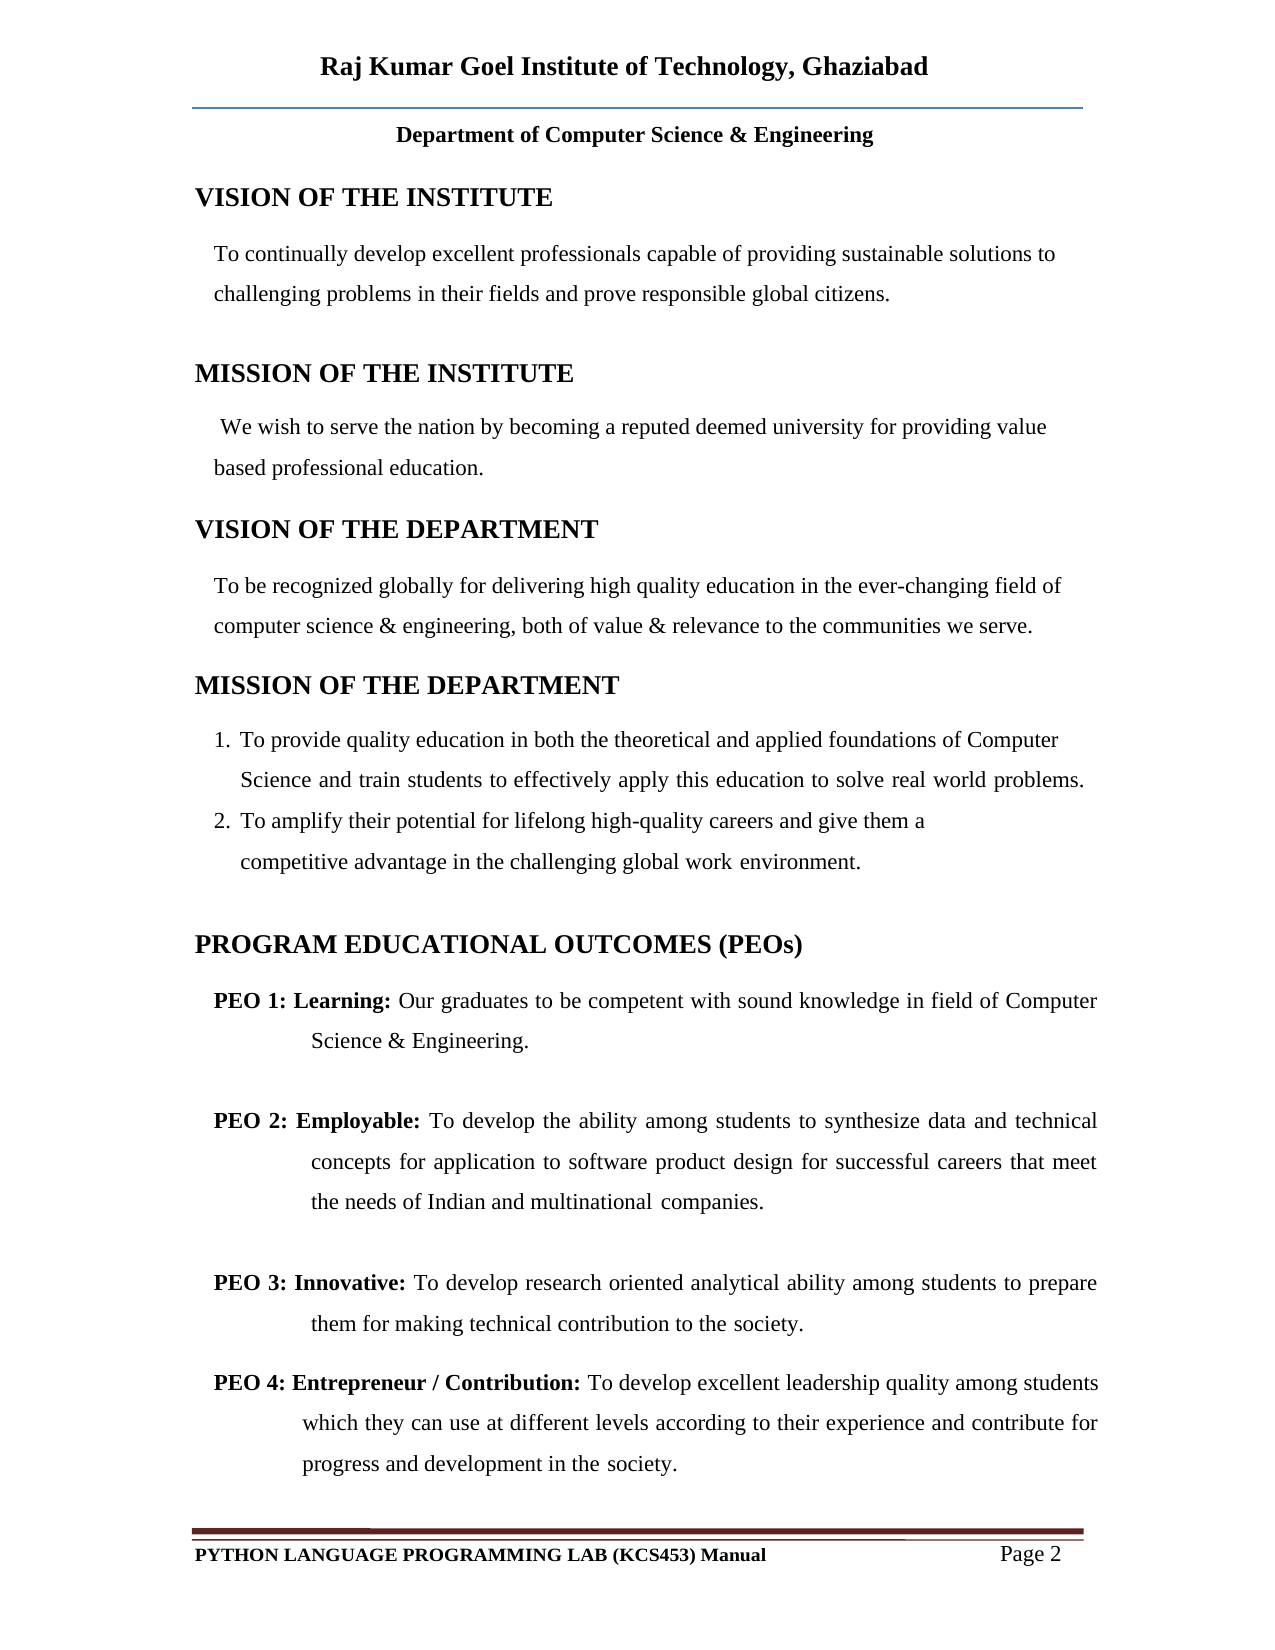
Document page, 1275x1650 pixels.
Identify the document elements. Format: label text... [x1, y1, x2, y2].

text PEO 2: Employable: To develop the ability among students to synthesize data and technical concepts for application to software product design for successful careers that meet the needs of Indian and multinational companies. [214, 1108, 1099, 1214]
text PEO 1: Learning: Our graduates to be competent with sound knowledge in field of Computer Science & Engineering. [214, 987, 1099, 1053]
subtitle MISSION OF THE DEPARTMENT [194, 669, 1164, 700]
list To amplify their potential for lifelong high-quality careers and give them a competitive advantage in the challenging global work environment. [214, 807, 1038, 874]
subtitle PROGRAM EDUCATIONAL OUTCOMES (PEOs) [194, 928, 1164, 959]
text PEO 3: Innovative: To develop research oriented analytical ability among students to prepare them for making technical contribution to the society. [214, 1268, 1099, 1336]
list To provide quality education in both the theoretical and applied foundations of Computer Science and train students to effectively apply this education to solve real world problems. [214, 726, 1087, 793]
text We wish to serve the nation by becoming a reputed deemed university for providing value based professional education. [214, 413, 1049, 480]
subtitle VISION OF THE INSTITUTE [194, 181, 1164, 212]
subtitle MISSION OF THE INSTITUTE [194, 357, 1164, 388]
text PEO 4: Entrepreneur / Contribution: To develop excellent leadership quality among students which they can use at different levels according to their experience and contribute for progress and development in the society. [214, 1369, 1099, 1476]
text To continually develop excellent professionals capable of providing sustainable solutions to challenging problems in their fields and prove responsible global citizens. [214, 240, 1062, 307]
subtitle VISION OF THE DEPARTMENT [194, 513, 1164, 544]
text To be recognized globally for delivering high quality education in the ever-changing field of computer science & engineering, both of value & relevance to the communities we serve. [214, 572, 1062, 638]
